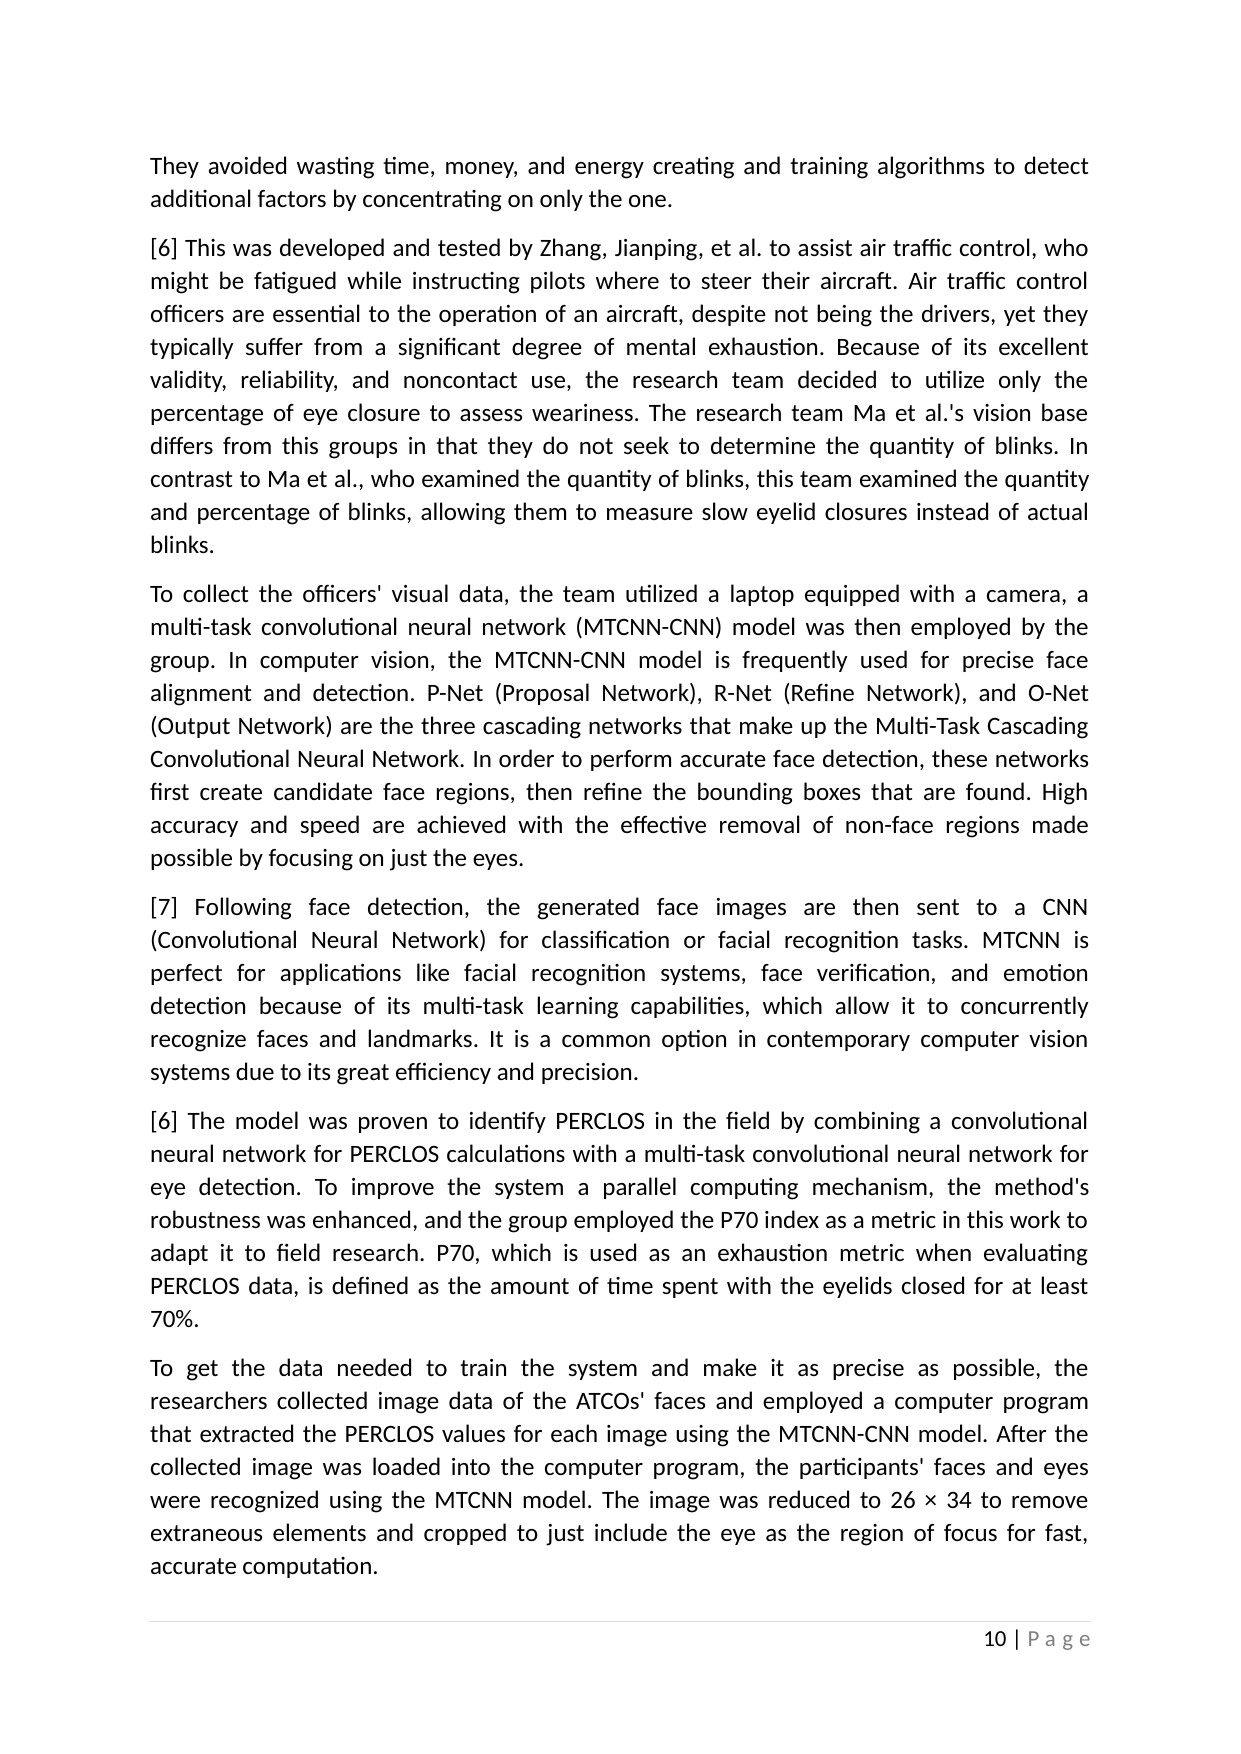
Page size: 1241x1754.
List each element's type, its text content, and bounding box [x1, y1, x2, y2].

text To collect the officers' visual data, the team utilized a laptop equipped with a camera, a multi-task convolutional neural network (MTCNN-CNN) model was then employed by the group. In computer vision, the MTCNN-CNN model is frequently used for precise face alignment and detection. P-Net (Proposal Network), R-Net (Refine Network), and O-Net (Output Network) are the three cascading networks that make up the Multi-Task Cascading Convolutional Neural Network. In order to perform accurate face detection, these networks first create candidate face regions, then refine the bounding boxes that are found. High accuracy and speed are achieved with the effective removal of non-face regions made possible by focusing on just the eyes. [150, 578, 1090, 872]
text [150, 150, 1090, 213]
text [6] This was developed and tested by Zhang, Jianping, et al. to assist air traffic control, who might be fatigued while instructing pilots where to steer their aircraft. Air traffic control officers are essential to the operation of an aircraft, despite not being the drivers, yet they typically suffer from a significant degree of mental exhaustion. Because of its excellent validity, reliability, and noncontact use, the research team decided to utilize only the percentage of eye closure to assess weariness. The research team Ma et al.'s vision base differs from this groups in that they do not seek to determine the quantity of blinks. In contrast to Ma et al., who examined the quantity of blinks, this team examined the quantity and percentage of blinks, allowing them to measure slow eyelid closures instead of actual blinks. [150, 232, 1090, 559]
text To get the data needed to train the system and make it as precise as possible, the researchers collected image data of the ATCOs' faces and employed a computer program that extracted the PERCLOS values for each image using the MTCNN-CNN model. After the collected image was loaded into the computer program, the participants' faces and eyes were recognized using the MTCNN model. The image was reduced to 26 × 34 to remove extraneous elements and cropped to just include the eye as the region of focus for fast, accurate computation. [150, 1352, 1090, 1581]
text [7] Following face detection, the generated face images are then sent to a CNN (Convolutional Neural Network) for classification or facial recognition tasks. MTCNN is perfect for applications like facial recognition systems, face verification, and emotion detection because of its multi-task learning capabilities, which allow it to concurrently recognize faces and landmarks. It is a common option in contemporary computer vision systems due to its great efficiency and precision. [150, 891, 1090, 1086]
text [6] The model was proven to identify PERCLOS in the field by combining a convolutional neural network for PERCLOS calculations with a multi-task convolutional neural network for eye detection. To improve the system a parallel computing mechanism, the method's robustness was enhanced, and the group employed the P70 index as a metric in this work to adapt it to field research. P70, which is used as an exhaustion metric when evaluating PERCLOS data, is defined as the amount of time spent with the eyelids closed for at least 70%. [150, 1105, 1090, 1333]
